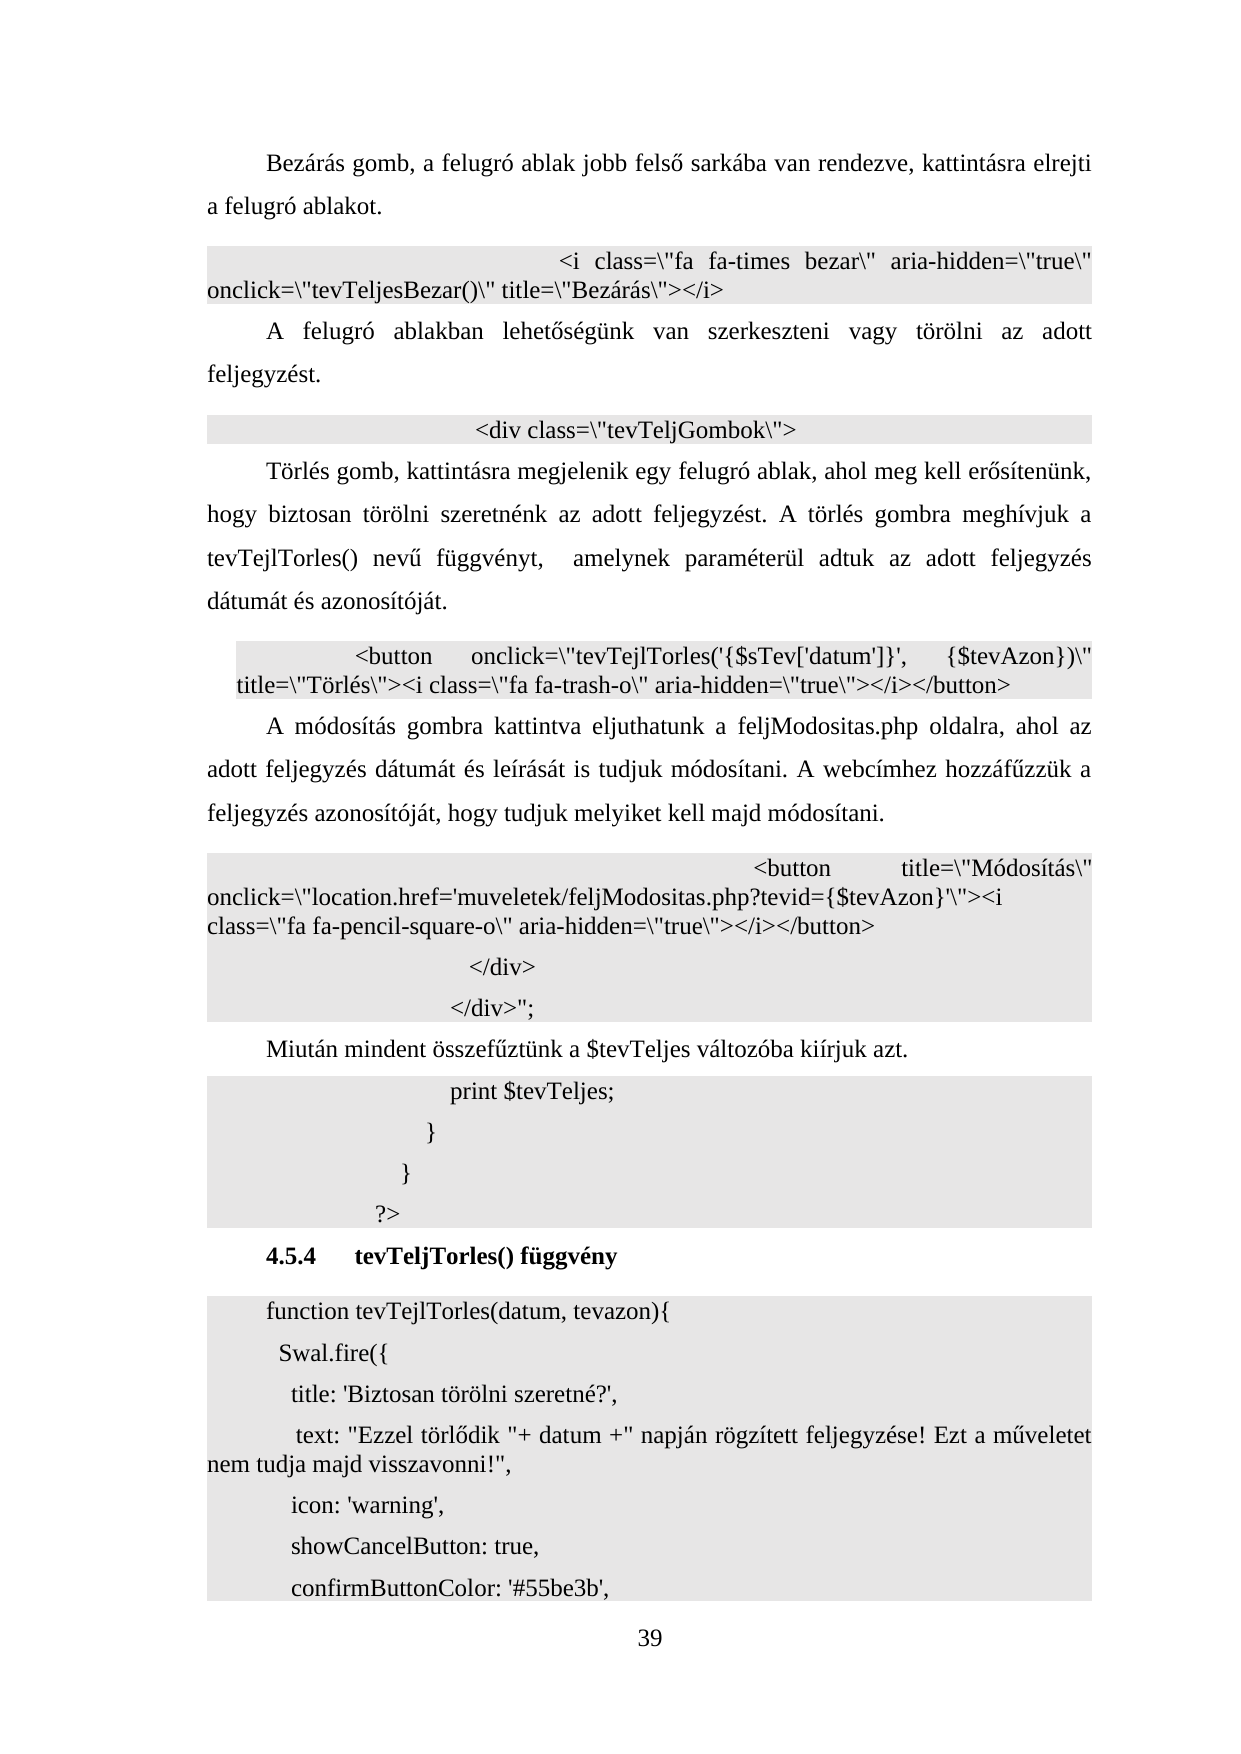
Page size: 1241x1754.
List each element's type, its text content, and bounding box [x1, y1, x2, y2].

text Bezárás gomb, a felugró ablak jobb felső sarkába van rendezve, kattintásra elrejti a felugró ablakot. [207, 148, 1092, 219]
text Törlés gomb, kattintásra megjelenik egy felugró ablak, ahol meg kell erősítenünk, hogy biztosan törölni szeretnénk az adott feljegyzést. A törlés gombra meghívjuk a tevTejlTorles() nevű függvényt, amelynek paraméterül adtuk az adott feljegyzés dátumát és azonosítóját. [207, 456, 1092, 614]
text </div>"; [207, 993, 1092, 1022]
text print $tevTeljes; [207, 1076, 1092, 1104]
text </div> [207, 952, 1092, 981]
text } [207, 1158, 1092, 1187]
subtitle tevTeljTorles() függvény [266, 1241, 1092, 1269]
text A módosítás gombra kattintva eljuthatunk a feljModositas.php oldalra, ahol az adott feljegyzés dátumát és leírását is tudjuk módosítani. A webcímhez hozzáfűzzük a feljegyzés azonosítóját, hogy tudjuk melyiket kell majd módosítani. [207, 711, 1092, 826]
text Miután mindent összefűztünk a $tevTeljes változóba kiírjuk azt. [207, 1034, 1092, 1063]
text } [207, 1117, 1092, 1146]
text showCancelButton: true, [207, 1531, 1092, 1560]
text <div class=\"tevTeljGombok\"> [207, 415, 1092, 444]
text A felugró ablakban lehetőségünk van szerkeszteni vagy törölni az adott feljegyzést. [207, 316, 1092, 388]
text Swal.fire({ [207, 1338, 1092, 1366]
text confirmButtonColor: '#55be3b', [207, 1573, 1092, 1601]
text text: "Ezzel törlődik "+ datum +" napján rögzített feljegyzése! Ezt a műveletet nem tudja majd visszavonni!", [207, 1420, 1092, 1478]
text <button title=\"Módosítás\" onclick=\"location.href='muveletek/feljModositas.php?tevid={$tevAzon}'\"><i class=\"fa fa-pencil-square-o\" aria-hidden=\"true\"></i></button> [207, 853, 1092, 939]
text <button onclick=\"tevTejlTorles('{$sTev['datum']}', {$tevAzon})\" title=\"Törlés\"><i class=\"fa fa-trash-o\" aria-hidden=\"true\"></i></button> [236, 641, 1092, 699]
text function tevTejlTorles(datum, tevazon){ [207, 1296, 1092, 1325]
text title: 'Biztosan törölni szeretné?', [207, 1379, 1092, 1408]
text ?> [207, 1199, 1092, 1228]
text icon: 'warning', [207, 1490, 1092, 1519]
text <i class=\"fa fa-times bezar\" aria-hidden=\"true\" onclick=\"tevTeljesBezar()\" title=\"Bezárás\"></i> [207, 246, 1092, 304]
